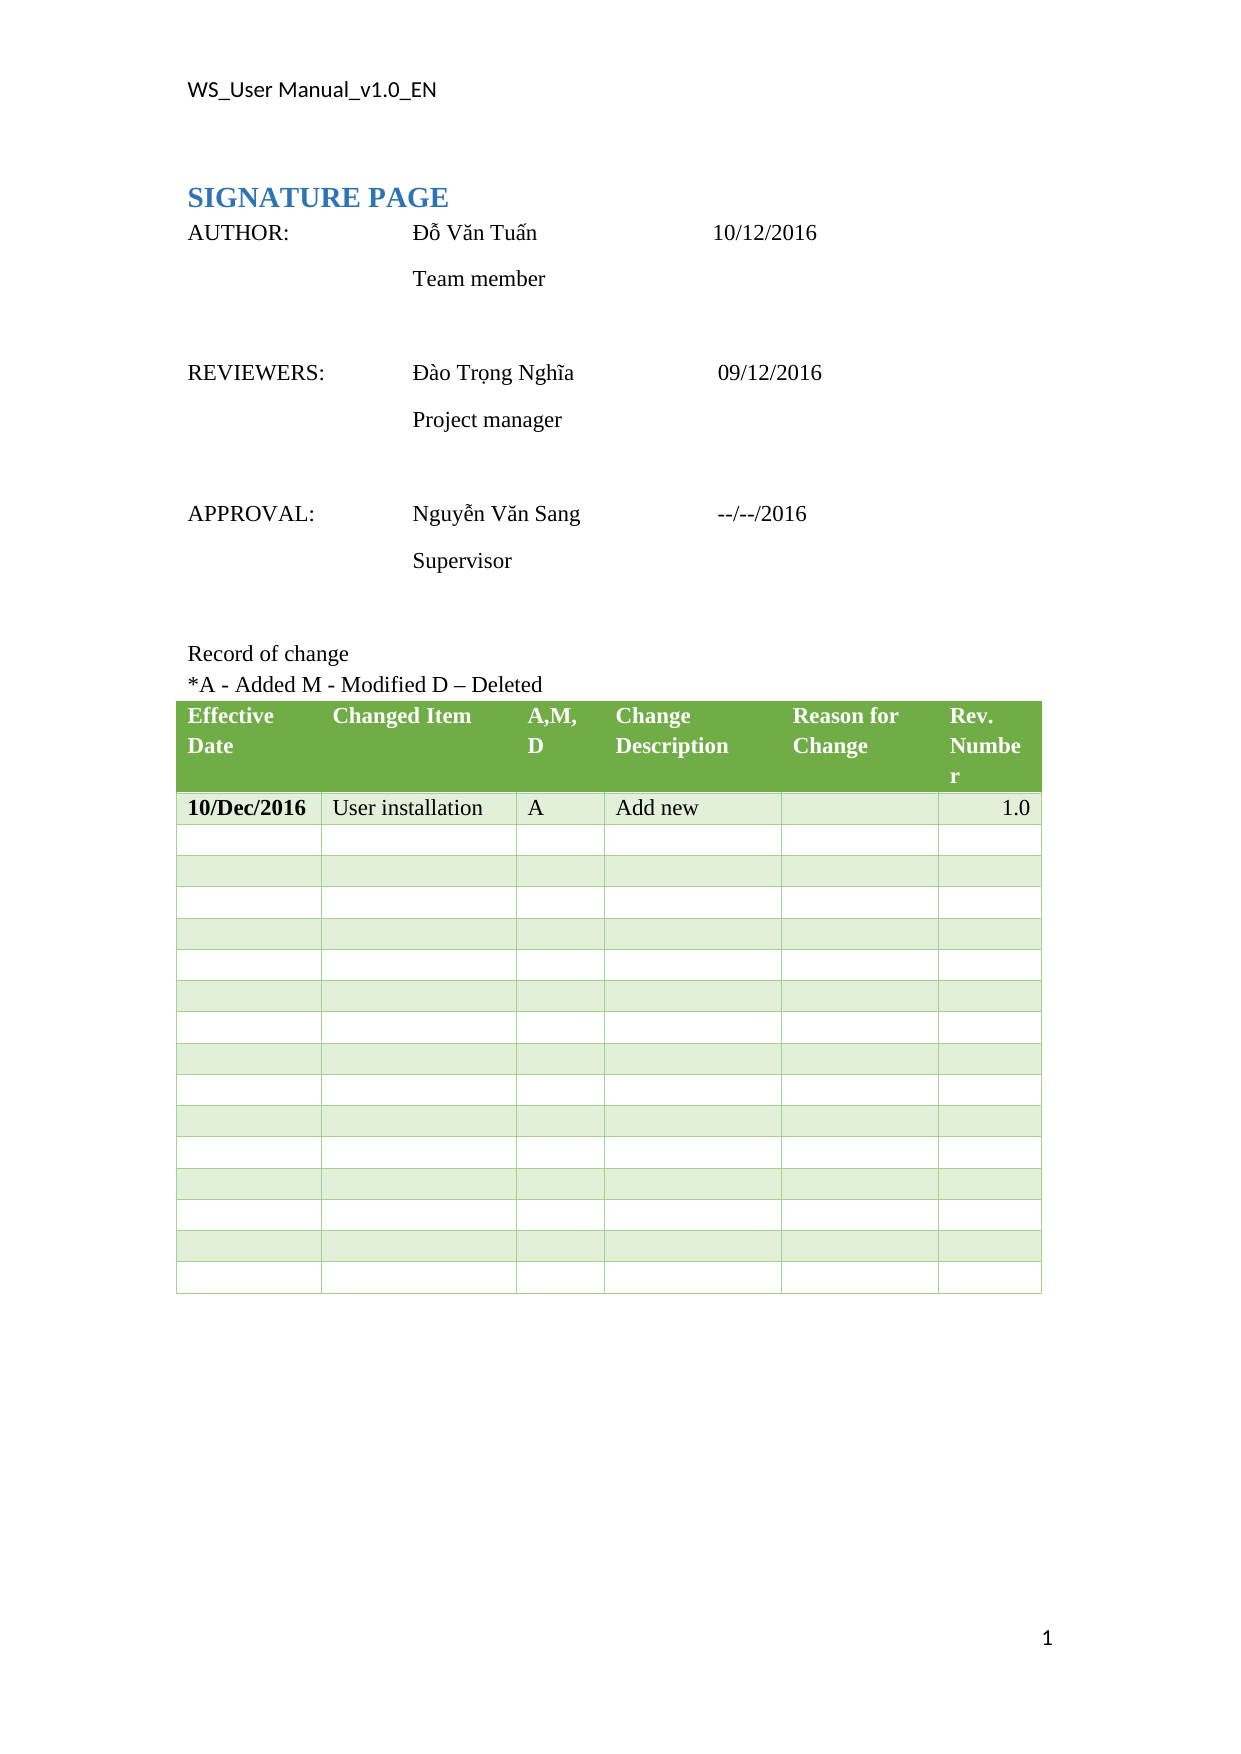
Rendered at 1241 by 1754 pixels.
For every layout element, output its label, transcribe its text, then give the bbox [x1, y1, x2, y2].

table_cell [939, 1231, 1041, 1261]
table_cell [782, 1075, 938, 1105]
text *A - Added M - Modified D – Deleted [187, 671, 1053, 697]
table_cell [782, 825, 938, 855]
table_cell [322, 1106, 516, 1136]
table_cell [605, 1044, 781, 1074]
table_cell [939, 825, 1041, 855]
table_cell [322, 856, 516, 886]
table_cell [517, 1262, 604, 1292]
table_cell [517, 1200, 604, 1230]
table_cell [782, 950, 938, 980]
table_cell [605, 1231, 781, 1261]
table_cell [517, 887, 604, 917]
table_cell [939, 887, 1041, 917]
table_cell [177, 887, 321, 917]
table_cell [782, 887, 938, 917]
table_cell [177, 1075, 321, 1105]
table_cell [939, 950, 1041, 980]
table_cell [517, 1169, 604, 1199]
text Supervisor [187, 547, 1053, 573]
table_cell [322, 1137, 516, 1167]
table_cell [782, 1012, 938, 1042]
table_cell [939, 1137, 1041, 1167]
table_cell [322, 825, 516, 855]
table_cell [605, 1012, 781, 1042]
table_cell [177, 856, 321, 886]
table_header Rev. Number [939, 702, 1041, 792]
table_header Changed Item [322, 702, 516, 792]
table_cell [177, 1262, 321, 1292]
table_cell [605, 887, 781, 917]
table_cell [177, 1106, 321, 1136]
table_cell [517, 1106, 604, 1136]
table_cell [939, 919, 1041, 949]
table_cell [605, 1106, 781, 1136]
table_cell [605, 950, 781, 980]
table_cell [939, 1044, 1041, 1074]
table_cell [322, 887, 516, 917]
table_cell [939, 1012, 1041, 1042]
table_cell [517, 919, 604, 949]
text Record of change [187, 640, 1053, 667]
table_cell [939, 856, 1041, 886]
table_cell [322, 1044, 516, 1074]
table_cell [322, 1075, 516, 1105]
table_cell [517, 1075, 604, 1105]
table_cell [939, 1106, 1041, 1136]
table_cell [177, 1012, 321, 1042]
table_cell [939, 1262, 1041, 1292]
table_cell [517, 1044, 604, 1074]
table_header Change Description [605, 702, 781, 792]
table_cell [782, 856, 938, 886]
table_cell [605, 1137, 781, 1167]
table_cell [605, 981, 781, 1011]
table_cell [605, 825, 781, 855]
table_cell [605, 1200, 781, 1230]
table_cell [322, 1200, 516, 1230]
text AUTHOR: Đỗ Văn Tuấn 10/12/2016 [187, 218, 1053, 245]
table_cell [177, 1231, 321, 1261]
table_cell [517, 1231, 604, 1261]
table_cell [177, 1137, 321, 1167]
subtitle SIGNATURE [187, 180, 1053, 213]
table_cell [782, 919, 938, 949]
table_cell [782, 794, 938, 824]
table_cell [322, 1012, 516, 1042]
table_cell [782, 981, 938, 1011]
table_cell [939, 981, 1041, 1011]
table_cell [939, 1200, 1041, 1230]
table_cell A [517, 794, 604, 824]
table_cell [322, 919, 516, 949]
table_cell [605, 919, 781, 949]
table_header A,M,D [517, 702, 604, 792]
table_cell [517, 1012, 604, 1042]
table_cell [782, 1200, 938, 1230]
table_cell [322, 1169, 516, 1199]
table_cell [177, 1044, 321, 1074]
text Team member [187, 265, 1053, 292]
table_cell [782, 1262, 938, 1292]
table_cell [782, 1106, 938, 1136]
table_cell [517, 825, 604, 855]
table_cell [605, 856, 781, 886]
table_cell [939, 1169, 1041, 1199]
text Project manager [187, 406, 1053, 432]
table_cell [322, 981, 516, 1011]
table_cell 1.0 [939, 794, 1041, 824]
table_cell [517, 856, 604, 886]
table_cell [177, 950, 321, 980]
table_cell [605, 1262, 781, 1292]
table_cell [177, 825, 321, 855]
table_header Effective Date [177, 702, 321, 792]
table_cell [939, 1075, 1041, 1105]
table_header Reason for Change [782, 702, 938, 792]
table_cell [177, 1200, 321, 1230]
table_cell [782, 1231, 938, 1261]
table_cell [782, 1044, 938, 1074]
table_cell [517, 981, 604, 1011]
text REVIEWERS: Đào Trọng Nghĩa 09/12/2016 [187, 359, 1053, 386]
table_cell [782, 1137, 938, 1167]
table_cell [517, 1137, 604, 1167]
table_cell [782, 1169, 938, 1199]
table_cell [322, 950, 516, 980]
text APPROVAL: Nguyễn Văn Sang --/--/2016 [187, 500, 1053, 526]
table_cell [605, 1075, 781, 1105]
table_cell [177, 981, 321, 1011]
table_cell [322, 1262, 516, 1292]
table_cell [177, 1169, 321, 1199]
table_cell [605, 1169, 781, 1199]
table_cell User installation [322, 794, 516, 824]
table_cell [322, 1231, 516, 1261]
table_cell [517, 950, 604, 980]
table_cell 10/Dec/2016 [177, 794, 321, 824]
table_cell [177, 919, 321, 949]
table_cell Add new [605, 794, 781, 824]
